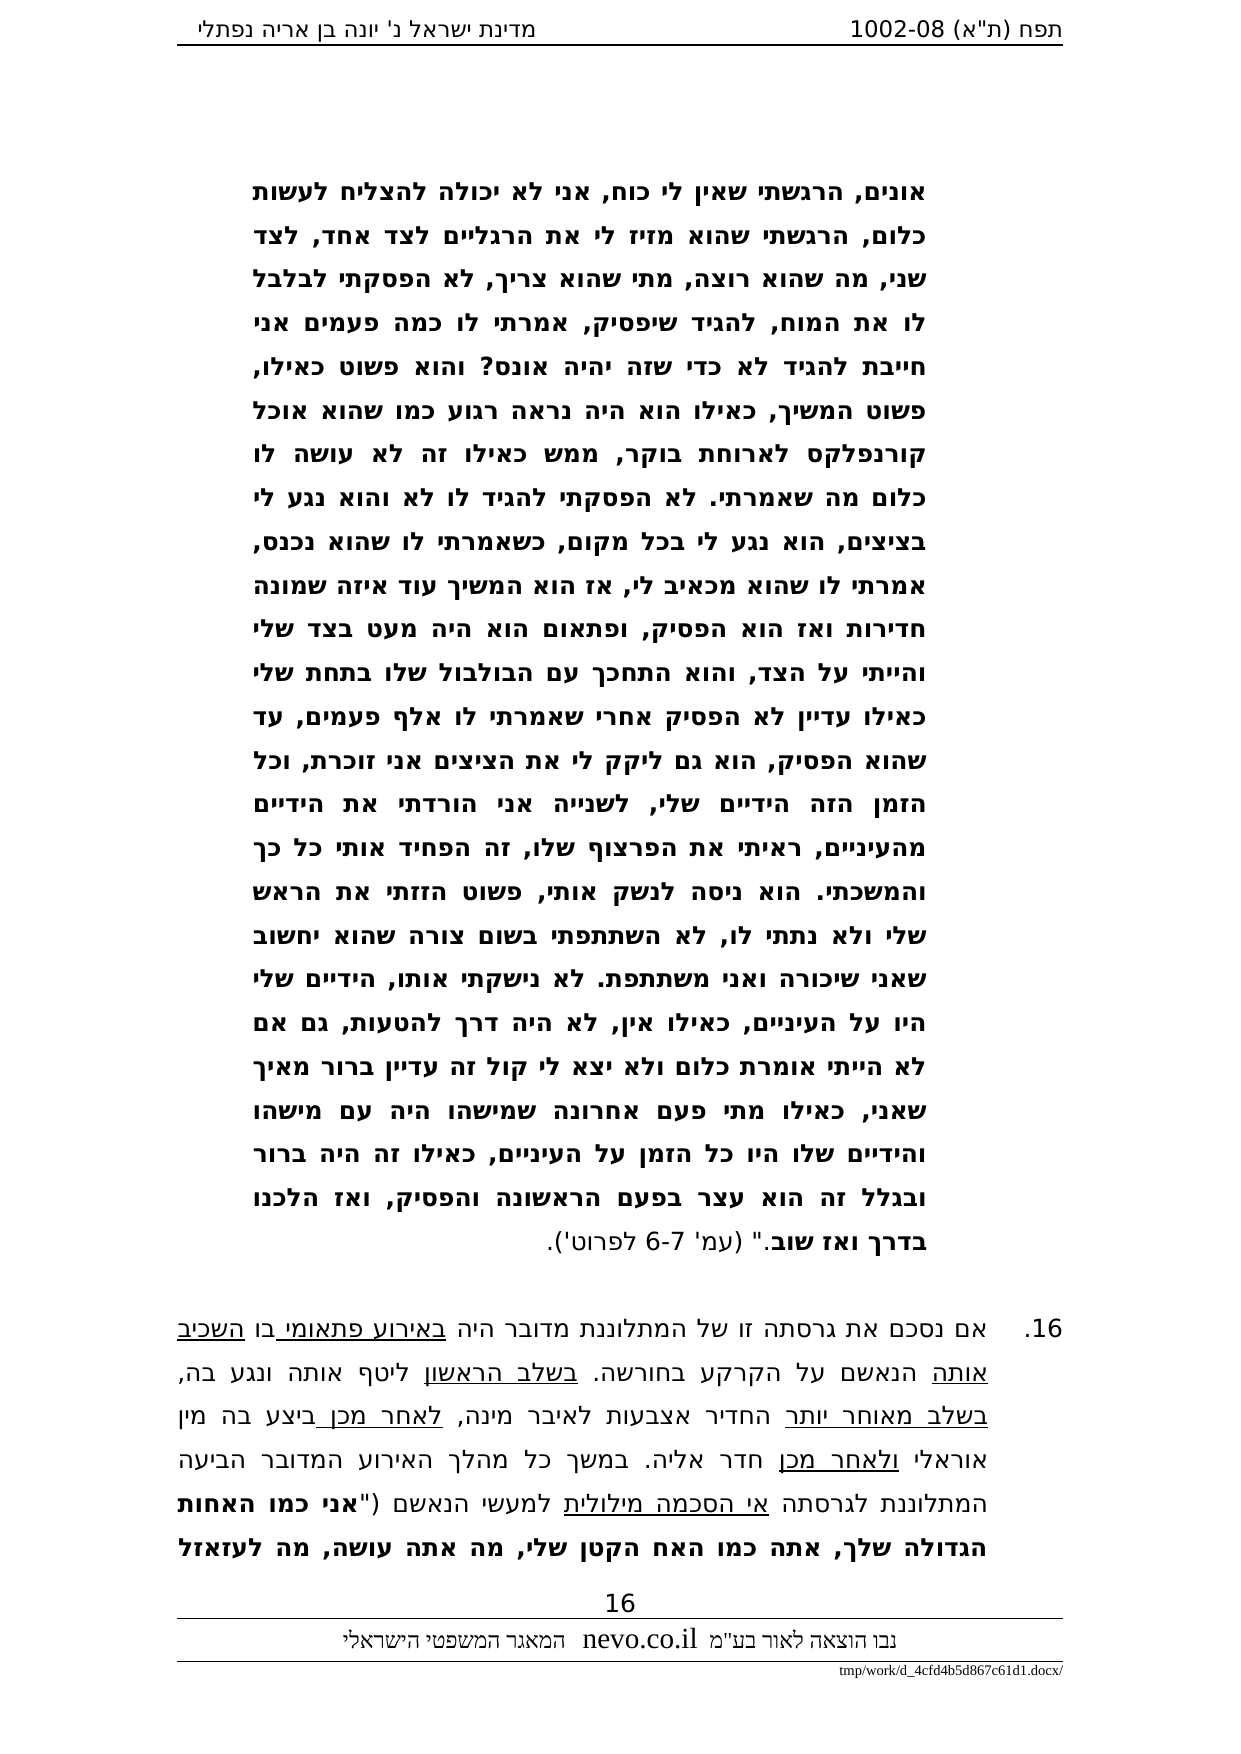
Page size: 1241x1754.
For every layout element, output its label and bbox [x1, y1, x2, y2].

text [177, 1314, 1063, 1562]
text [252, 177, 927, 1256]
